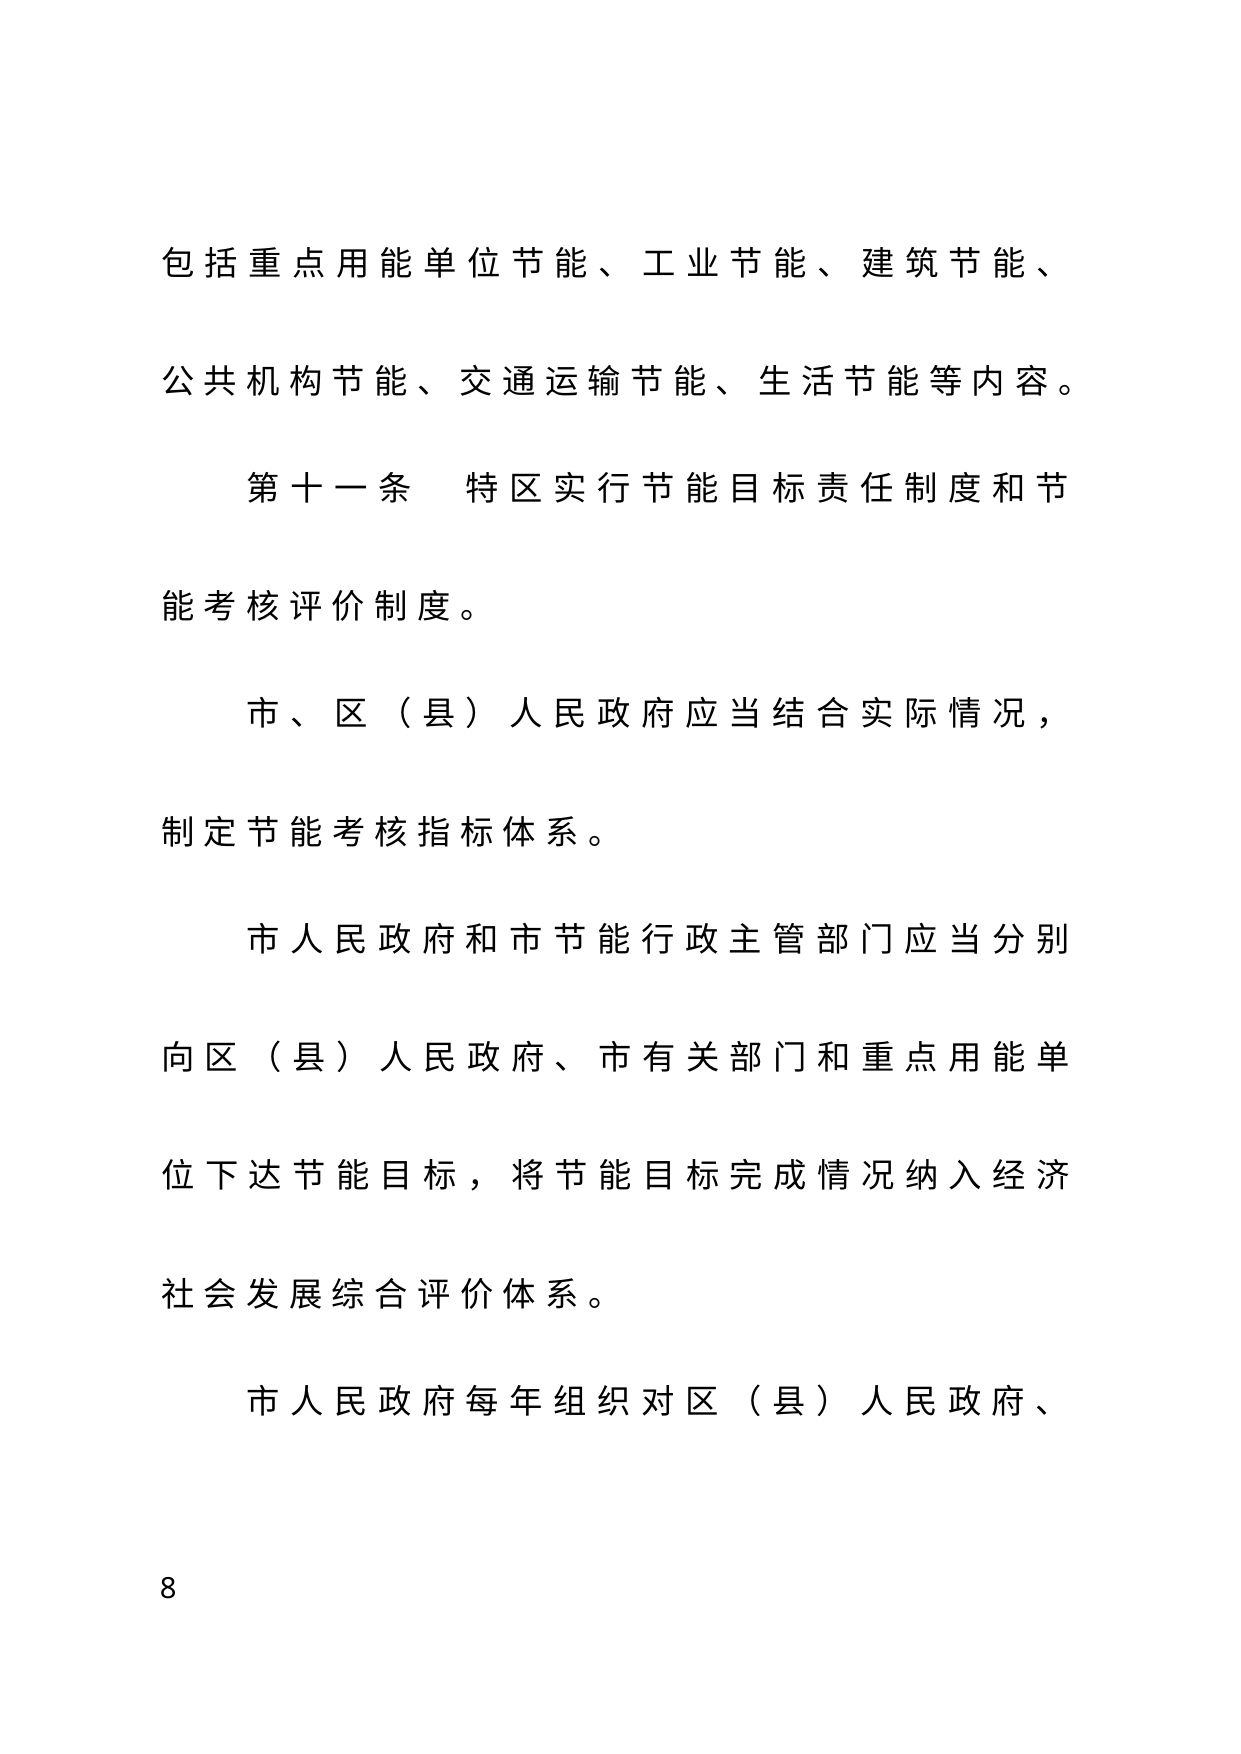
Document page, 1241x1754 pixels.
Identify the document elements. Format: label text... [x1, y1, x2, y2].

text 市、区（县）人民政府应当结合实际情况，制定节能考核指标体系。 [161, 664, 1079, 877]
text 第十一条 特区实行节能目标责任制度和节能考核评价制度。 [161, 439, 1079, 652]
text 市人民政府和市节能行政主管部门应当分别向区（县）人民政府、市有关部门和重点用能单位下达节能目标，将节能目标完成情况纳入经济社会发展综合评价体系。 [161, 889, 1079, 1339]
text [161, 213, 1079, 427]
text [161, 1351, 1079, 1446]
